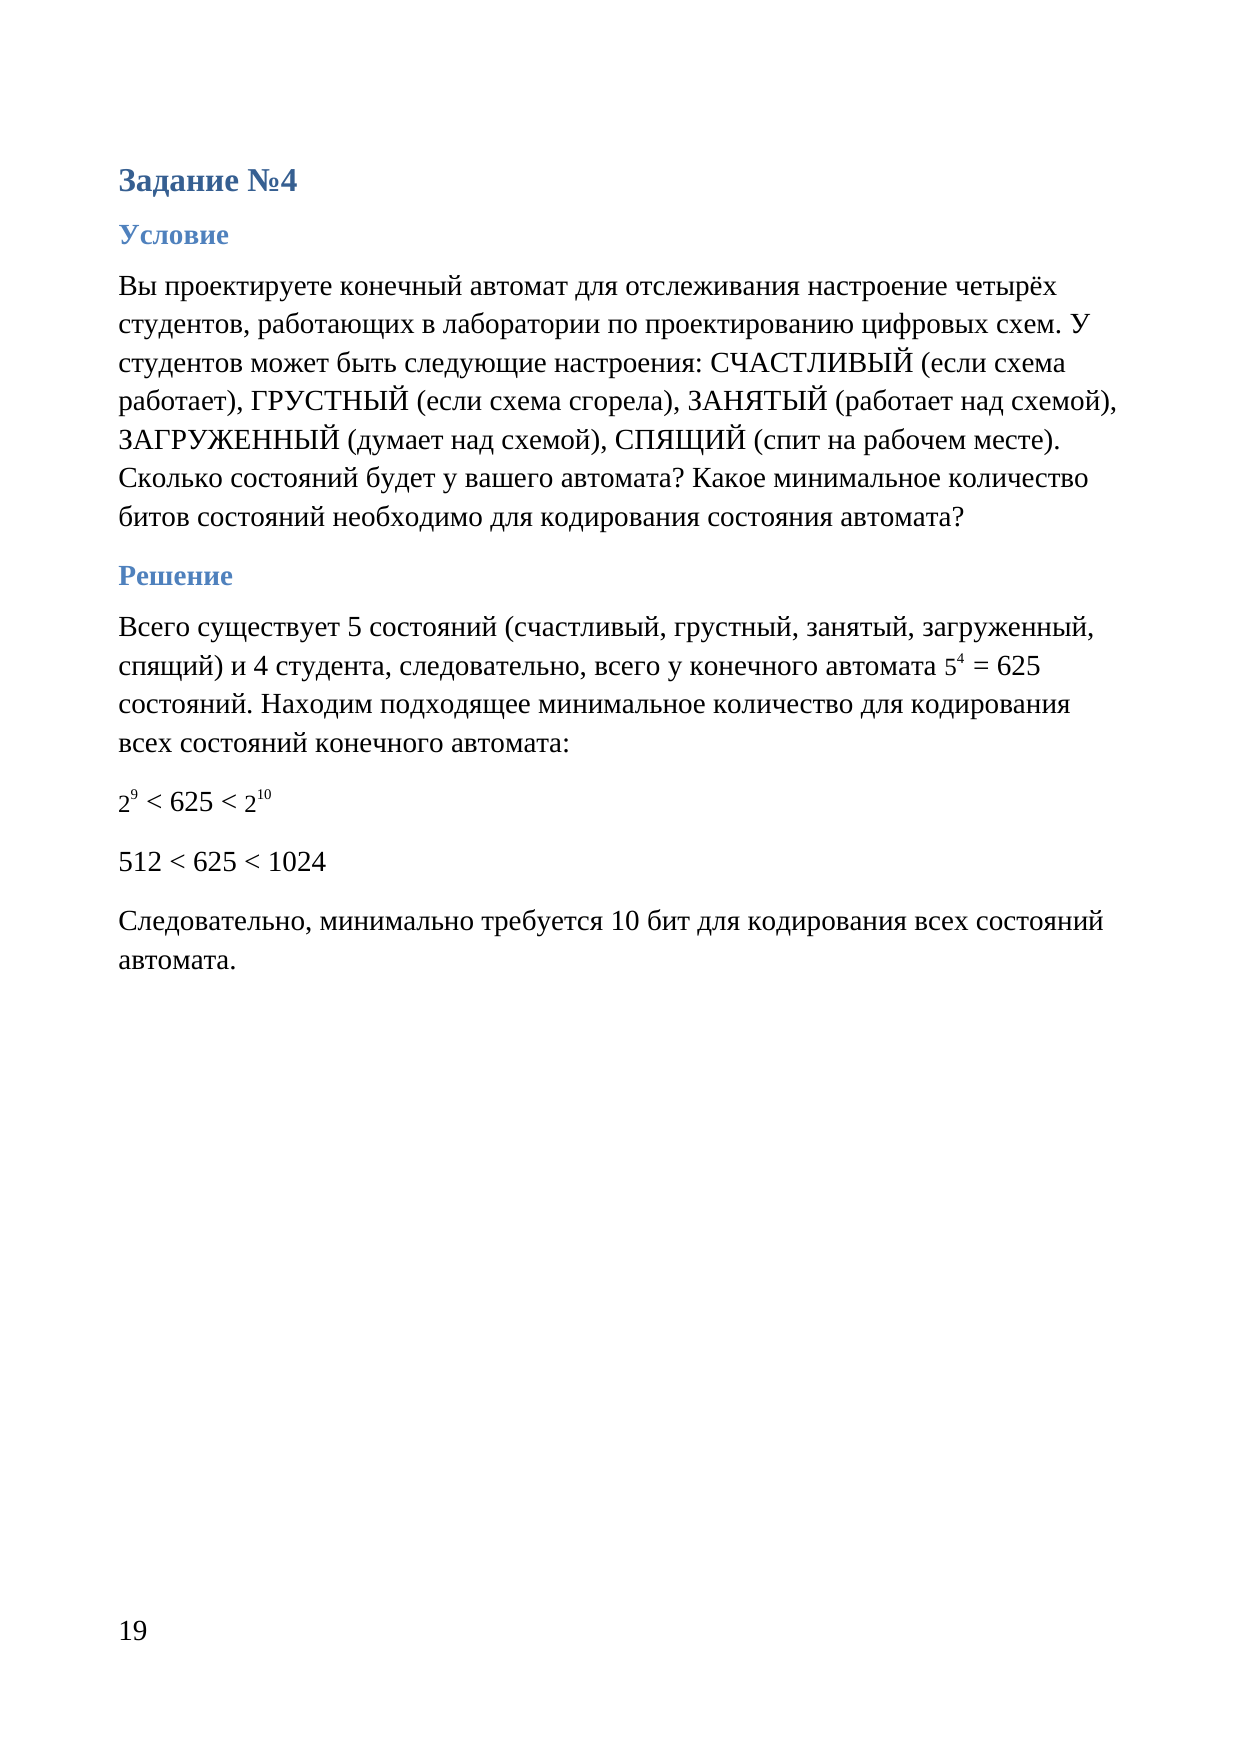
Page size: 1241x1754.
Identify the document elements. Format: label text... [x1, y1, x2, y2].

text < 625 < [118, 784, 1122, 818]
text Следовательно, минимально требуется 10 бит для кодирования всех состояний автомата. [118, 903, 1122, 975]
text Всего существует 5 состояний (счастливый, грустный, занятый, загруженный, спящий) и 4 студента, следовательно, всего у конечного автомата = 625 состояний. Находим подходящее минимальное количество для кодирования всех состояний конечного автомата: [118, 609, 1122, 759]
subtitle Условие [118, 217, 1122, 250]
text Вы проектируете конечный автомат для отслеживания настроение четырёх студентов, работающих в лаборатории по проектированию цифровых схем. У студентов может быть следующие настроения: СЧАСТЛИВЫЙ (если схема работает), ГРУСТНЫЙ (если схема сгорела), ЗАНЯТЫЙ (работает над схемой), ЗАГРУЖЕННЫЙ (думает над схемой), СПЯЩИЙ (спит на рабочем месте). Сколько состояний будет у вашего автомата? Какое минимальное количество битов состояний необходимо для кодирования состояния автомата? [118, 268, 1122, 533]
subtitle Решение [118, 558, 1122, 592]
text 512 < 625 < 1024 [118, 844, 1122, 877]
subtitle Задание №4 [118, 160, 1122, 198]
